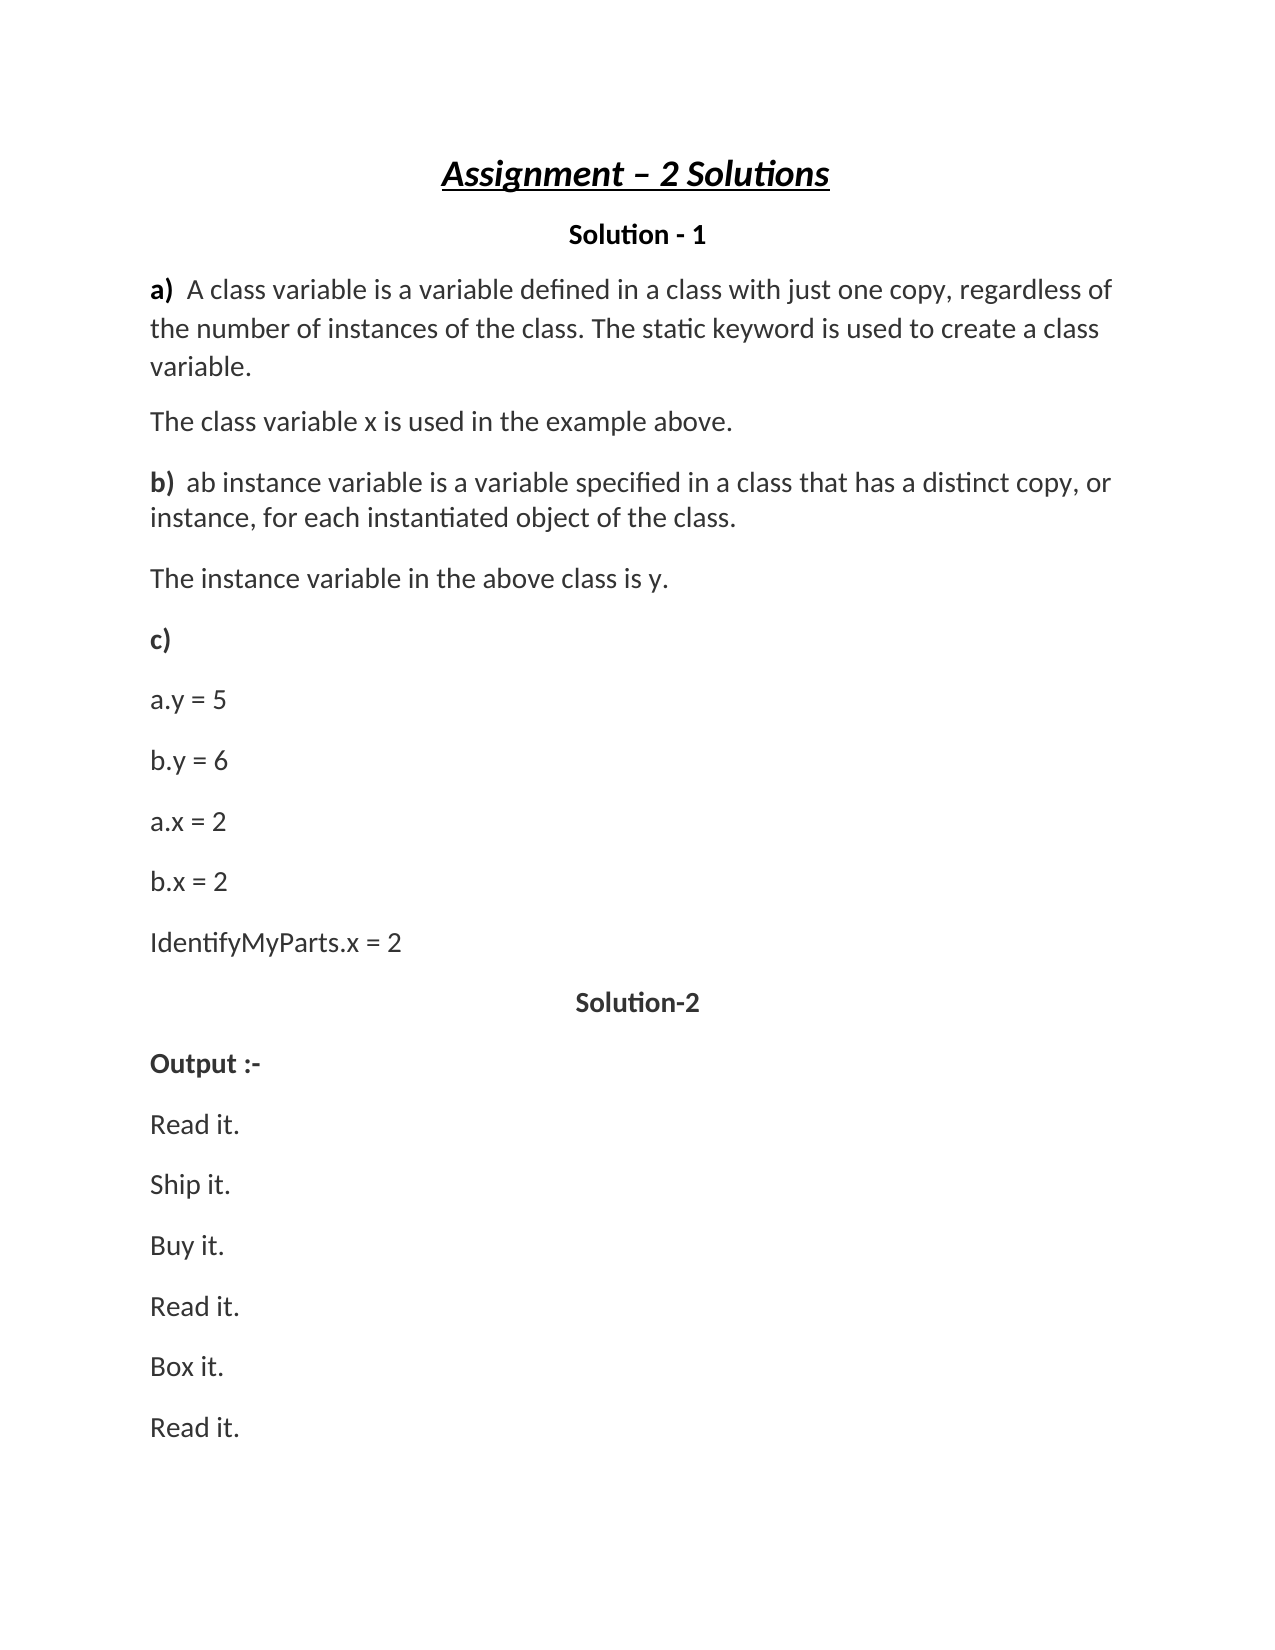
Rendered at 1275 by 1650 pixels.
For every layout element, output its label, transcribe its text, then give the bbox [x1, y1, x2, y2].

text Read it. [150, 1106, 1125, 1141]
text a.x = 2 [150, 803, 1125, 838]
text The class variable x is used in the example above. [150, 403, 1125, 439]
text a) A class variable is a variable defined in a class with just one copy, regardless of the number of instances of the class. The static keyword is used to create a class variable. [150, 271, 1125, 384]
text Read it. [150, 1409, 1125, 1444]
text Read it. [150, 1288, 1125, 1323]
text b.y = 6 [150, 742, 1125, 778]
text c) [150, 621, 1125, 656]
text Buy it. [150, 1227, 1125, 1263]
text b.x = 2 [150, 863, 1125, 899]
text a.y = 5 [150, 681, 1125, 717]
text Solution-2 [150, 984, 1125, 1020]
text Assignment – 2 Solutions [150, 150, 1125, 196]
text b) ab instance variable is a variable specified in a class that has a distinct copy, or instance, for each instantiated object of the class. [150, 464, 1125, 535]
text IdentifyMyParts.x = 2 [150, 924, 1125, 959]
text Ship it. [150, 1166, 1125, 1202]
text Box it. [150, 1348, 1125, 1384]
text Solution - 1 [150, 216, 1125, 252]
text Output :- [150, 1045, 1125, 1081]
text The instance variable in the above class is y. [150, 560, 1125, 596]
